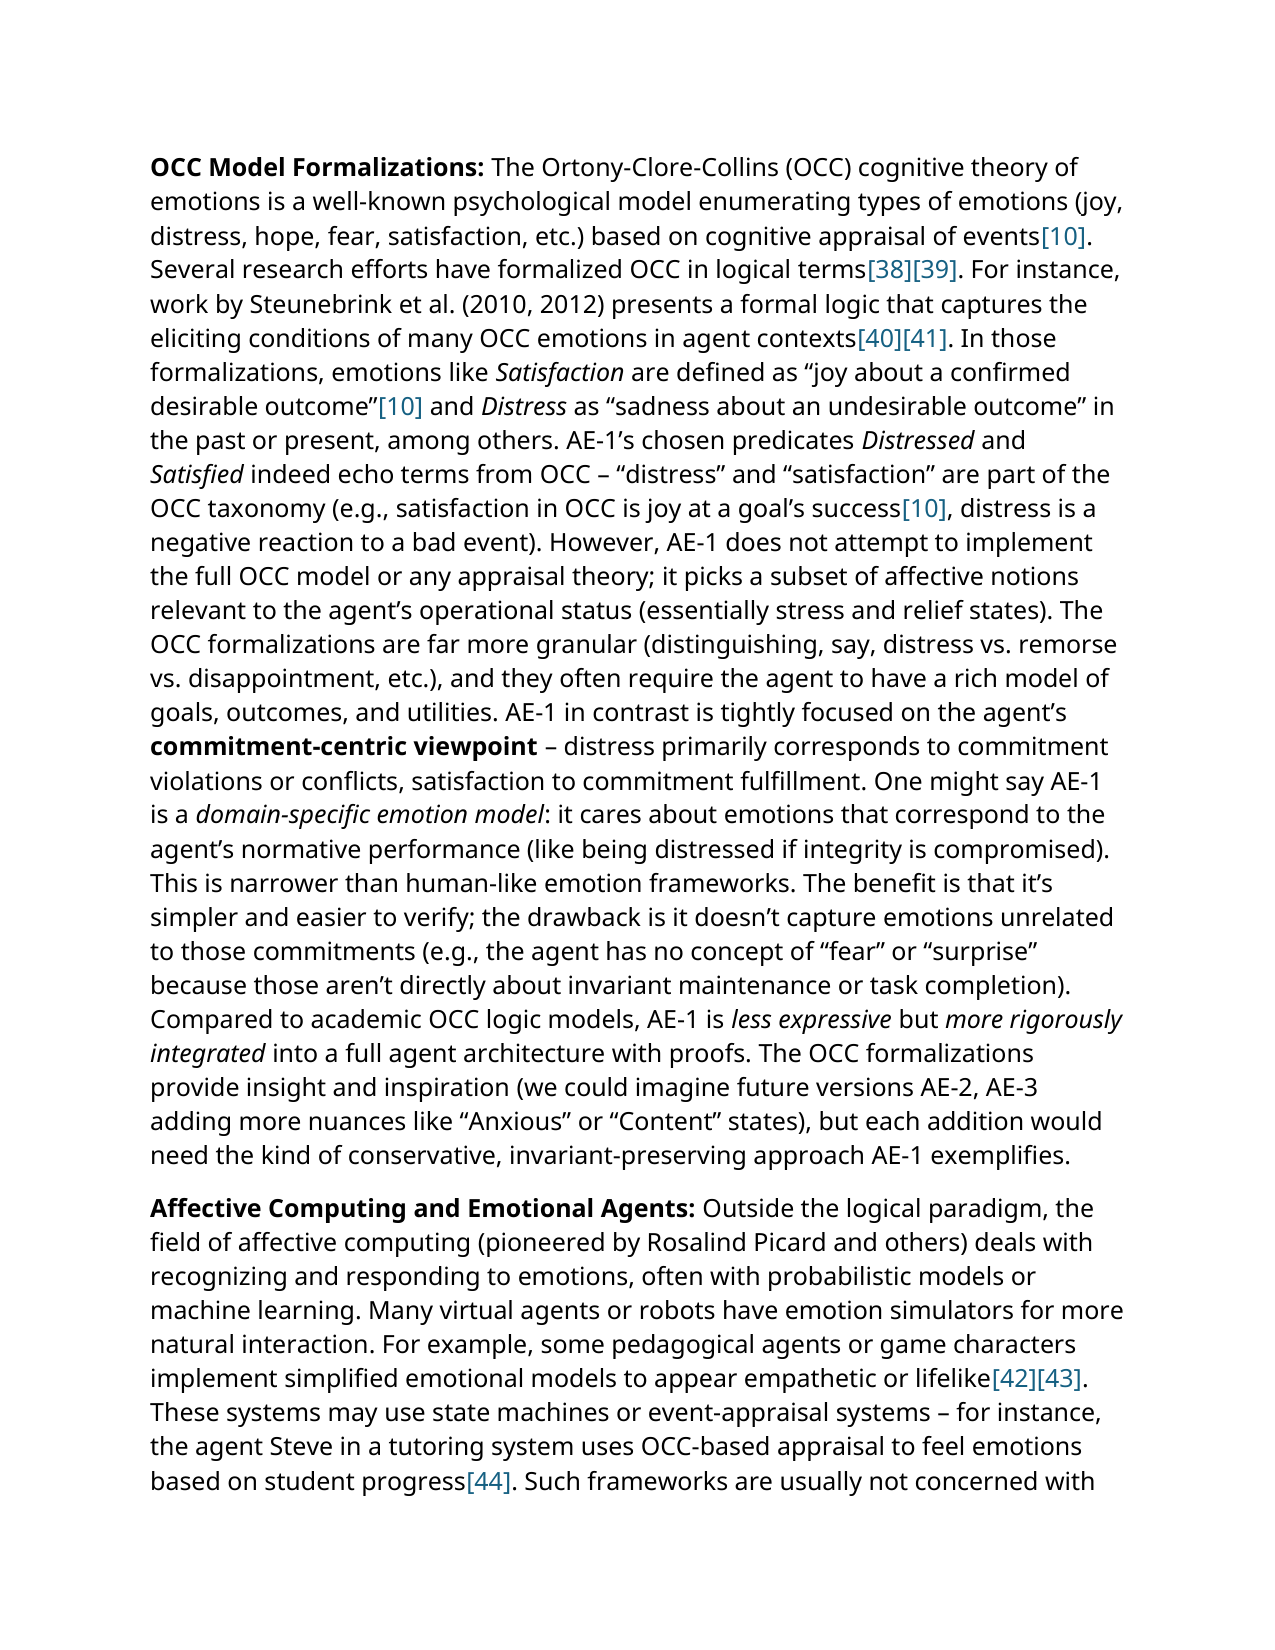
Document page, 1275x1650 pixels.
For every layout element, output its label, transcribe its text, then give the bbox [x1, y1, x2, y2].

text OCC Model Formalizations: The Ortony-Clore-Collins (OCC) cognitive theory of emotions is a well-known psychological model enumerating types of emotions (joy, distress, hope, fear, satisfaction, etc.) based on cognitive appraisal of events[10]. Several research efforts have formalized OCC in logical terms[38][39]. For instance, work by Steunebrink et al. (2010, 2012) presents a formal logic that captures the eliciting conditions of many OCC emotions in agent contexts[40][41]. In those formalizations, emotions like Satisfaction are defined as “joy about a confirmed desirable outcome”[10] and Distress as “sadness about an undesirable outcome” in the past or present, among others. AE-1’s chosen predicates Distressed and Satisfied indeed echo terms from OCC – “distress” and “satisfaction” are part of the OCC taxonomy (e.g., satisfaction in OCC is joy at a goal’s success[10], distress is a negative reaction to a bad event). However, AE-1 does not attempt to implement the full OCC model or any appraisal theory; it picks a subset of affective notions relevant to the agent’s operational status (essentially stress and relief states). The OCC formalizations are far more granular (distinguishing, say, distress vs. remorse vs. disappointment, etc.), and they often require the agent to have a rich model of goals, outcomes, and utilities. AE-1 in contrast is tightly focused on the agent’s commitment-centric viewpoint – distress primarily corresponds to commitment violations or conflicts, satisfaction to commitment fulfillment. One might say AE-1 is a domain-specific emotion model: it cares about emotions that correspond to the agent’s normative performance (like being distressed if integrity is compromised). This is narrower than human-like emotion frameworks. The benefit is that it’s simpler and easier to verify; the drawback is it doesn’t capture emotions unrelated to those commitments (e.g., the agent has no concept of “fear” or “surprise” because those aren’t directly about invariant maintenance or task completion). Compared to academic OCC logic models, AE-1 is less expressive but more rigorously integrated into a full agent architecture with proofs. The OCC formalizations provide insight and inspiration (we could imagine future versions AE-2, AE-3 adding more nuances like “Anxious” or “Content” states), but each addition would need the kind of conservative, invariant-preserving approach AE-1 exemplifies. [150, 150, 1125, 1172]
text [150, 1191, 1125, 1497]
